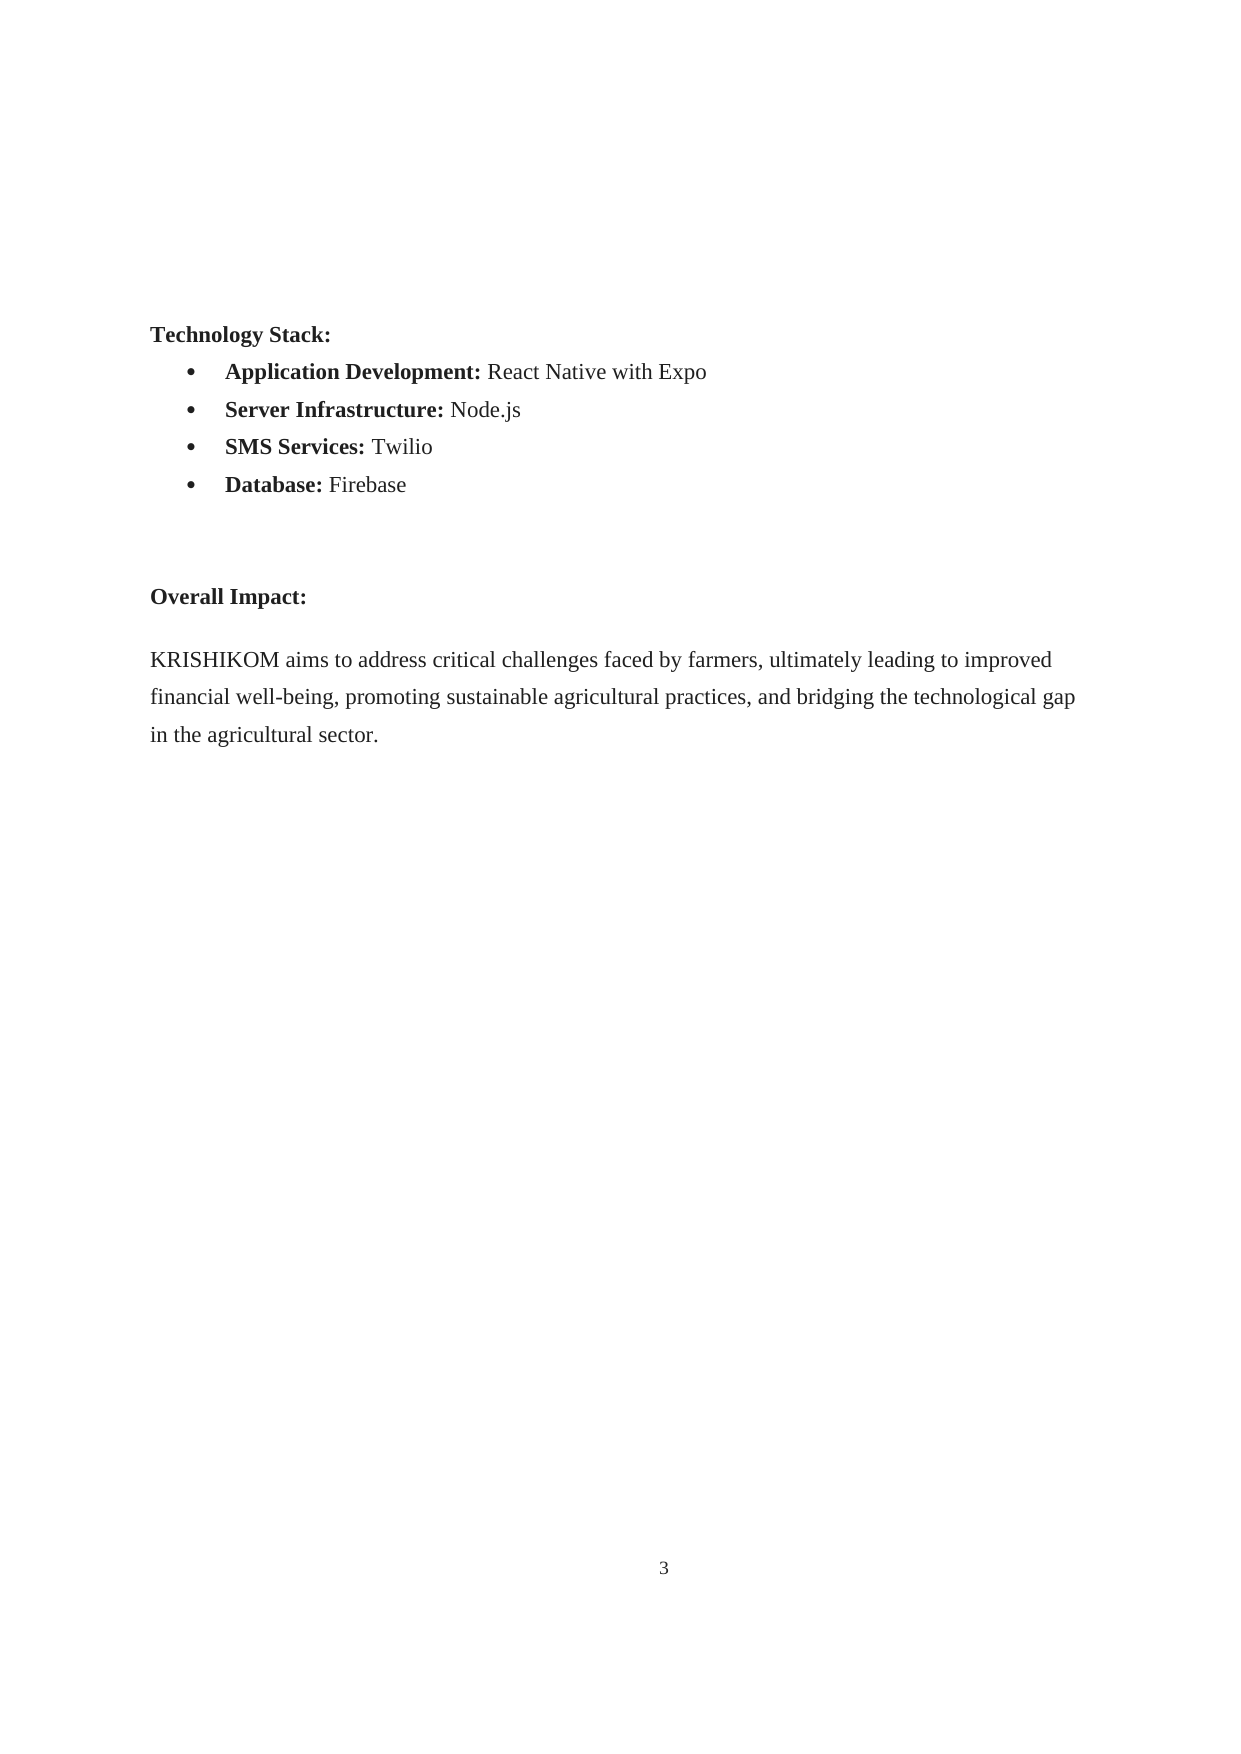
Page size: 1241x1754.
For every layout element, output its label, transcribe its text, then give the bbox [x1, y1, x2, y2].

text Overall Impact: [150, 572, 1090, 609]
list SMS Services: Twilio [187, 422, 1090, 459]
list Server Infrastructure: Node.js [187, 384, 1090, 422]
list Database: Firebase [187, 459, 1090, 497]
text KRISHIKOM aims to address critical challenges faced by farmers, ultimately leading to improved financial well-being, promoting sustainable agricultural practices, and bridging the technological gap in the agricultural sector. [150, 634, 1090, 747]
list Application Development: React Native with Expo [187, 347, 1090, 384]
text Technology Stack: [150, 309, 1090, 347]
